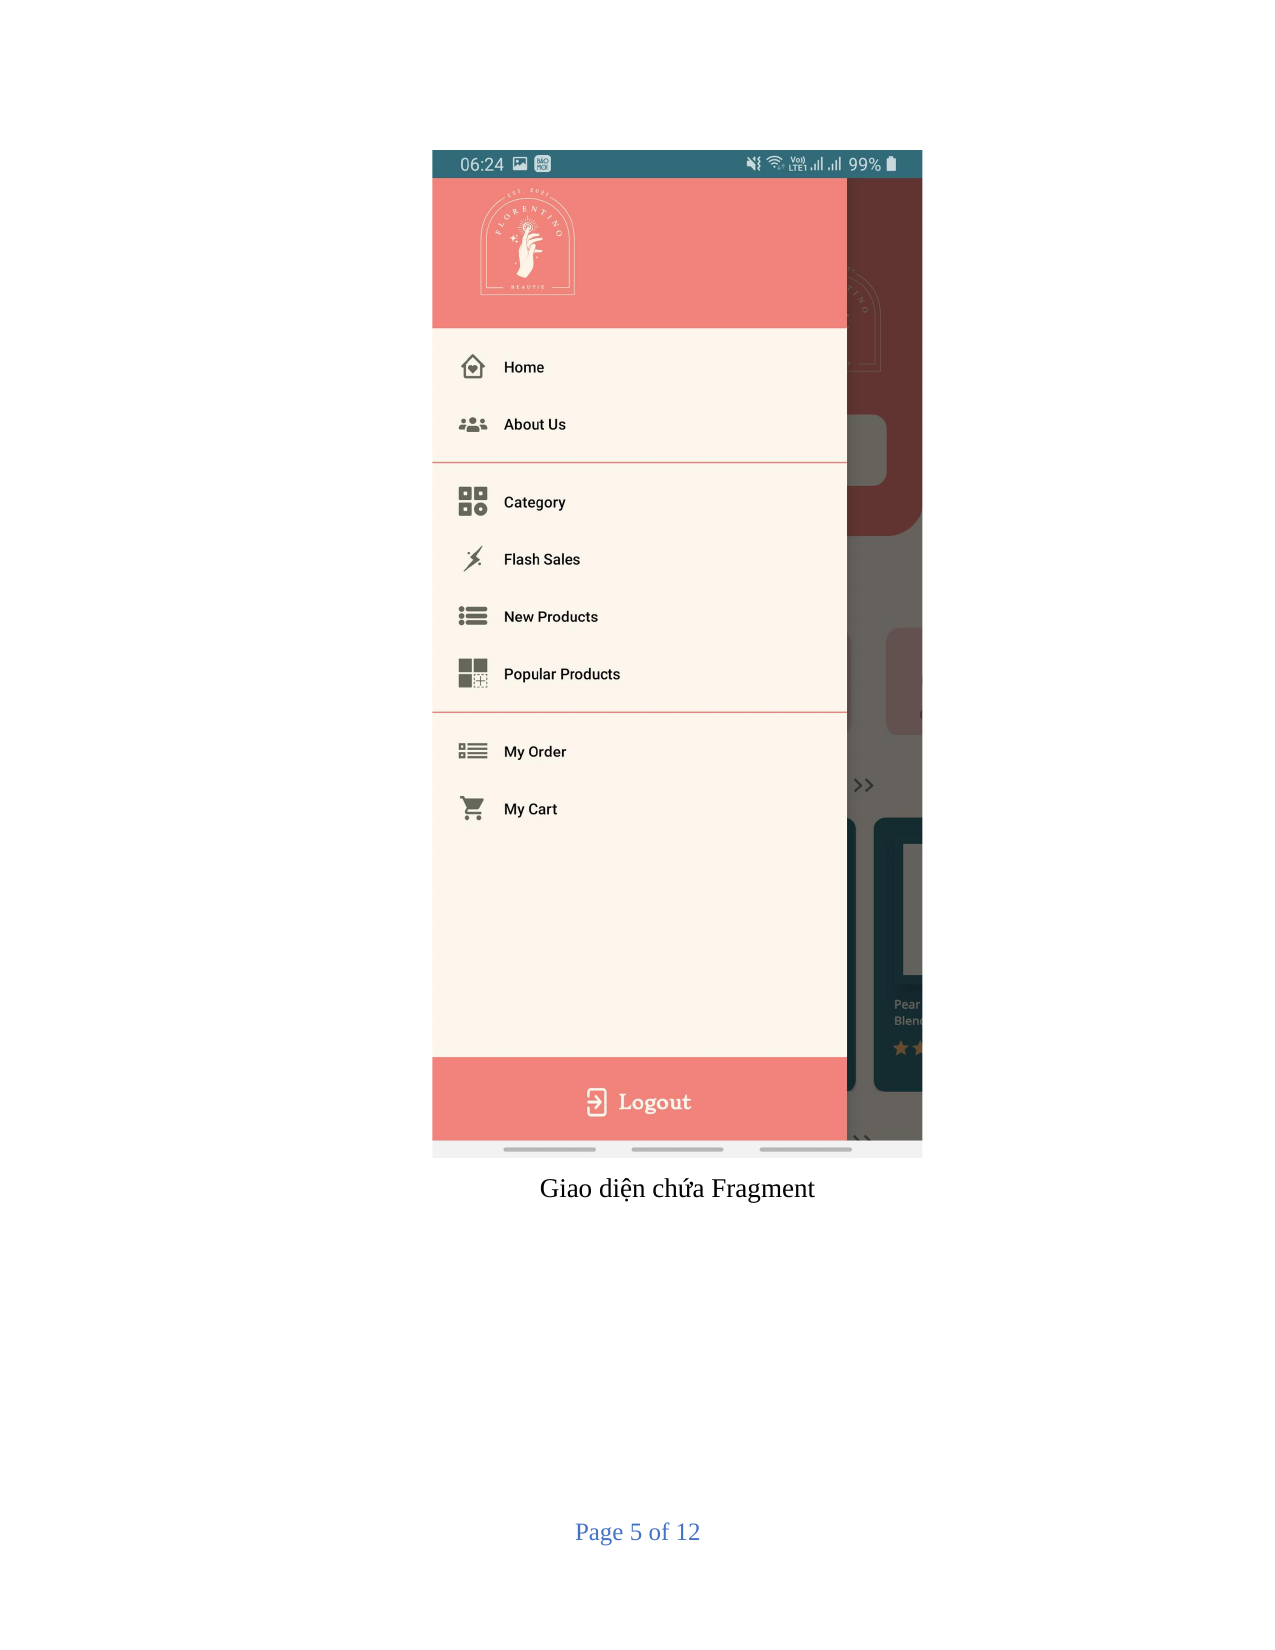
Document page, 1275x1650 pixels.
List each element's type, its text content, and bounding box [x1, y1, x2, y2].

picture [432, 150, 923, 1158]
list Giao diện chứa Fragment [230, 1172, 1125, 1203]
